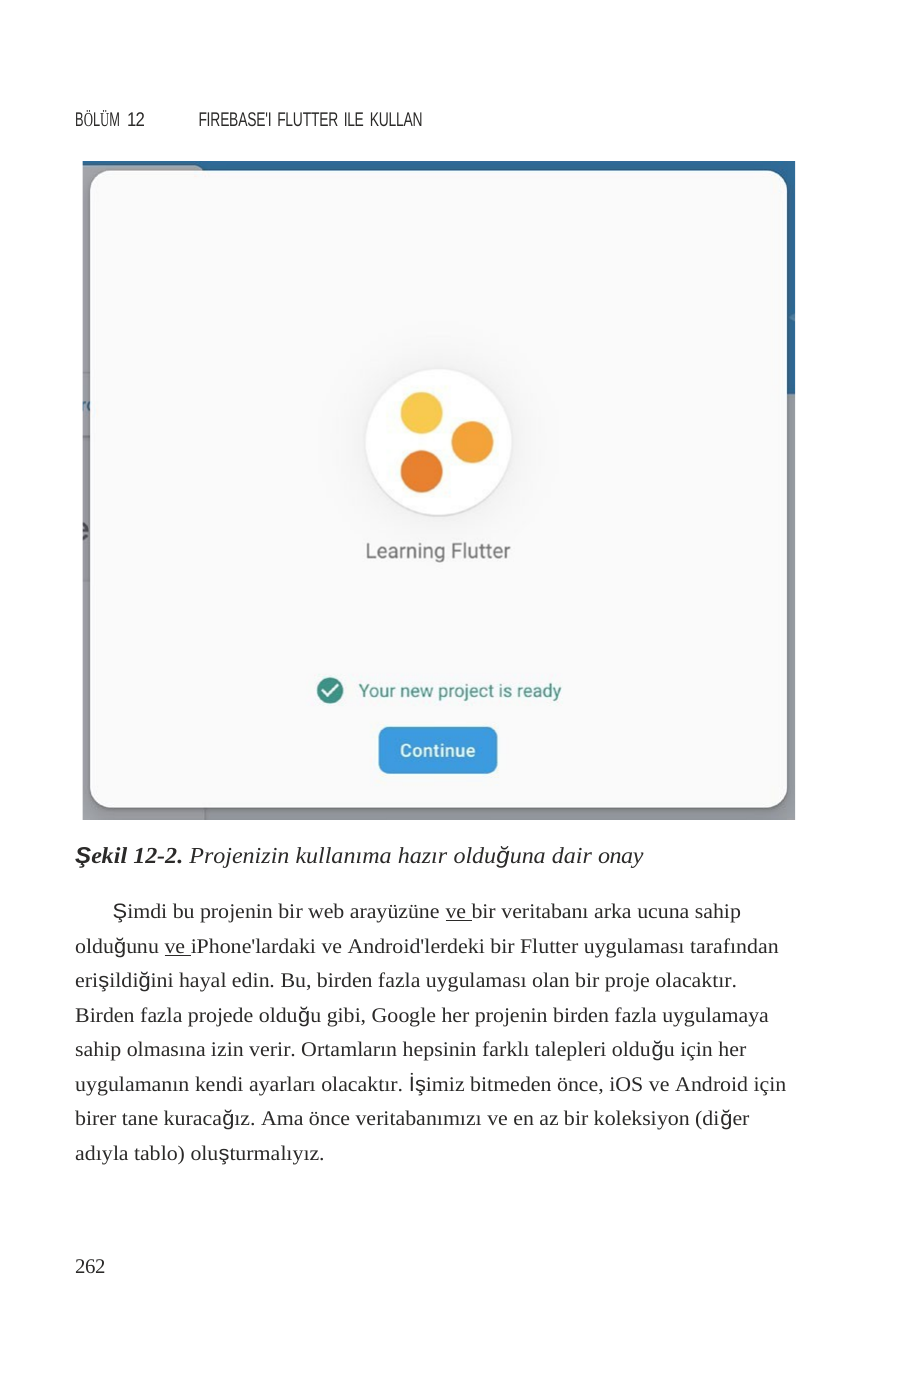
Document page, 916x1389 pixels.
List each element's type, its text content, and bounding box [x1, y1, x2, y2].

text Şekil 12-2. Projenizin kullanıma hazır olduğuna dair onay [75, 842, 849, 869]
text Şimdi bu projenin bir web arayüzüne ve bir veritabanı arka ucuna sahip olduğunu ve iPhone'lardaki ve Android'lerdeki bir Flutter uygulaması tarafından erişildiğini hayal edin. Bu, birden fazla uygulaması olan bir proje olacaktır. [75, 899, 793, 992]
text Birden fazla projede olduğu gibi, Google her projenin birden fazla uygulamaya sahip olmasına izin verir. Ortamların hepsinin farklı talepleri olduğu için her uygulamanın kendi ayarları olacaktır. İşimiz bitmeden önce, iOS ve Android için birer tane kuracağız. Ama önce veritabanımızı ve en az bir koleksiyon (diğer adıyla tablo) oluşturmalıyız. [75, 1003, 793, 1165]
picture [82, 161, 796, 820]
